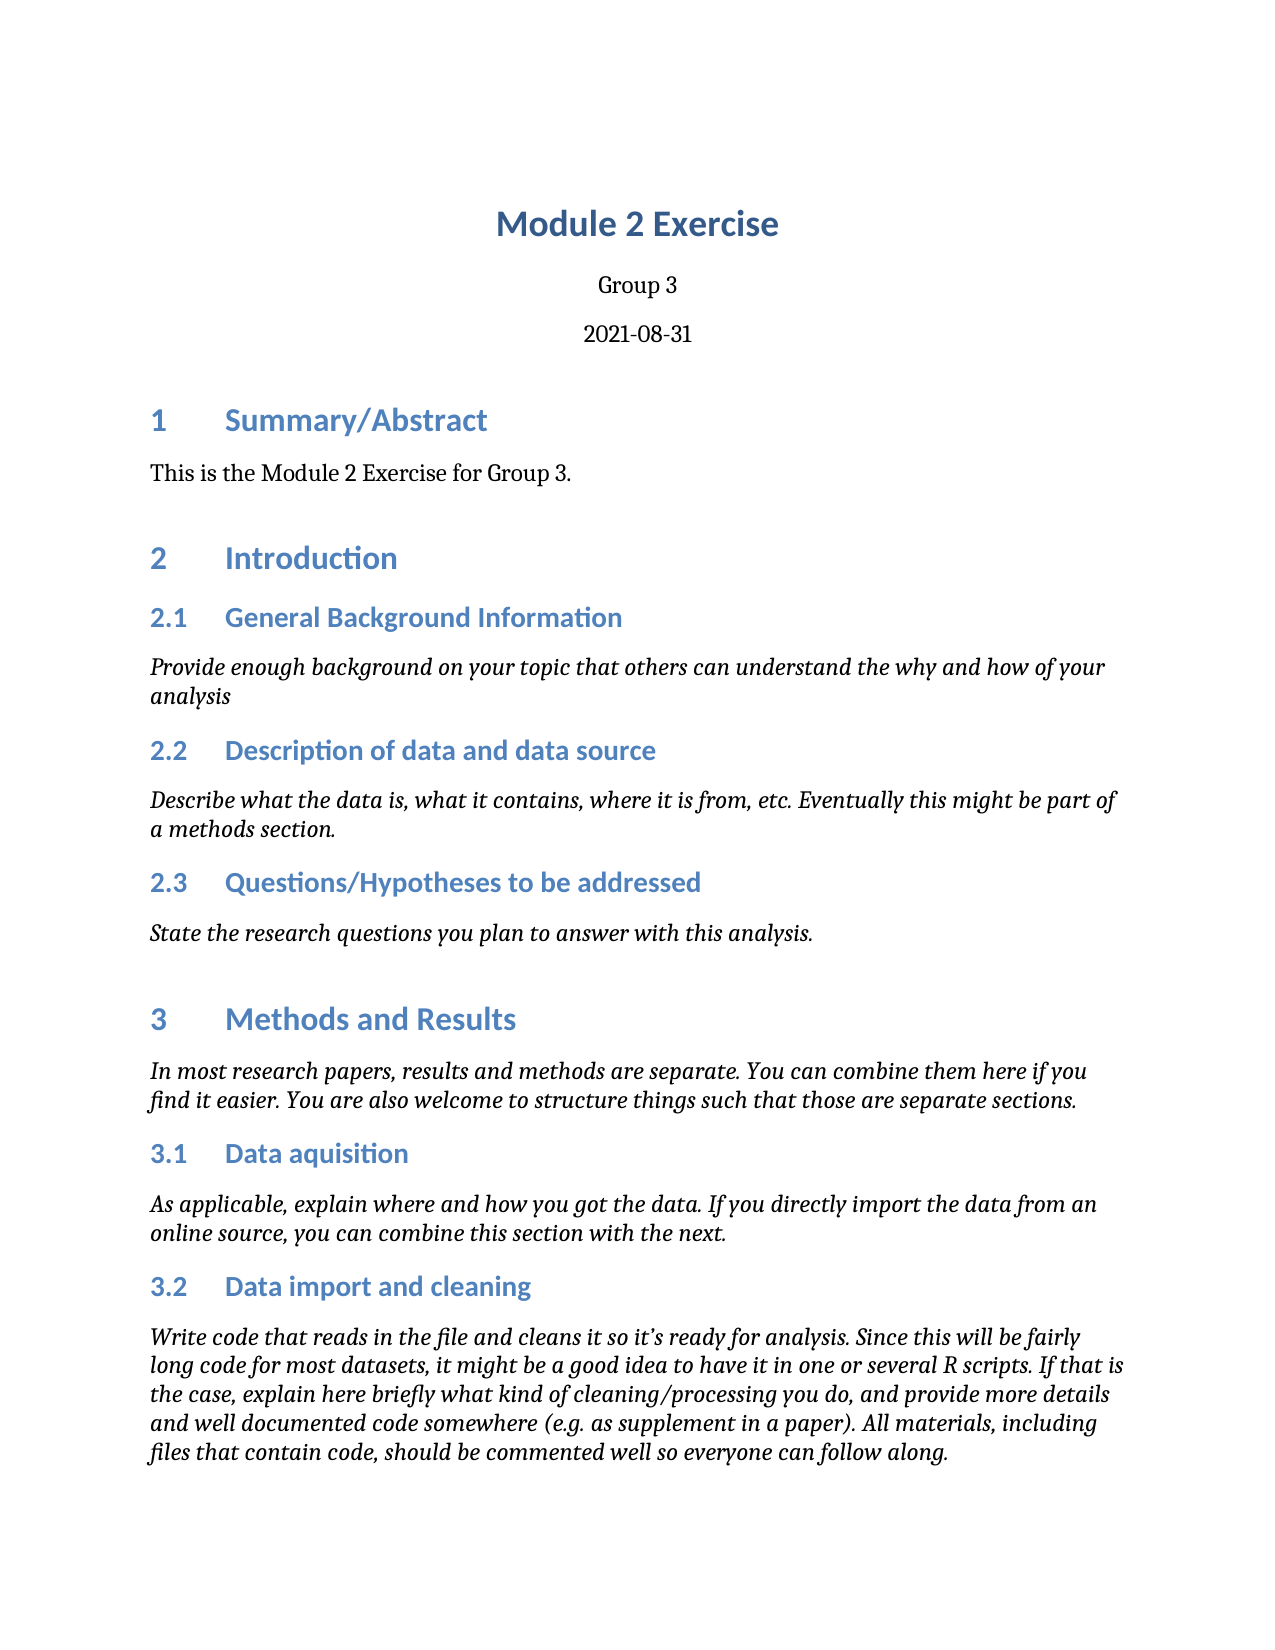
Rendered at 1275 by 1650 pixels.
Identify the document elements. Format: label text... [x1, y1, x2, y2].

text Group 3 [150, 271, 1125, 299]
subtitle 3.2 Data import and cleaning [150, 1268, 1125, 1304]
subtitle 3 Methods and Results [150, 997, 1125, 1038]
subtitle 2.3 Questions/Hypotheses to be addressed [150, 864, 1125, 900]
text 2021-08-31 [150, 320, 1125, 349]
text Describe what the data is, what it contains, where it is from, etc. Eventually this might be part of a methods section. [150, 786, 1125, 843]
title Module 2 Exercise [150, 200, 1125, 246]
text This is the Module 2 Exercise for Group 3. [150, 459, 1125, 487]
text State the research questions you plan to answer with this analysis. [150, 919, 1125, 947]
text Write code that reads in the file and cleans it so it’s ready for analysis. Since this will be fairly long code for most datasets, it might be a good idea to have it in one or several R scripts. If that is the case, explain here briefly what kind of cleaning/processing you do, and provide more details and well documented code somewhere (e.g. as supplement in a paper). All materials, including files that contain code, should be commented well so everyone can follow along. [150, 1322, 1125, 1466]
subtitle 2.1 General Background Information [150, 599, 1125, 634]
subtitle 1 Summary/Abstract [150, 399, 1125, 440]
text Provide enough background on your topic that others can understand the why and how of your analysis [150, 653, 1125, 711]
subtitle 3.1 Data aquisition [150, 1135, 1125, 1171]
text As applicable, explain where and how you got the data. If you directly import the data from an online source, you can combine this section with the next. [150, 1190, 1125, 1247]
subtitle 2 Introduction [150, 537, 1125, 578]
subtitle 2.2 Description of data and data source [150, 732, 1125, 767]
text In most research papers, results and methods are separate. You can combine them here if you find it easier. You are also welcome to structure things such that those are separate sections. [150, 1057, 1125, 1114]
